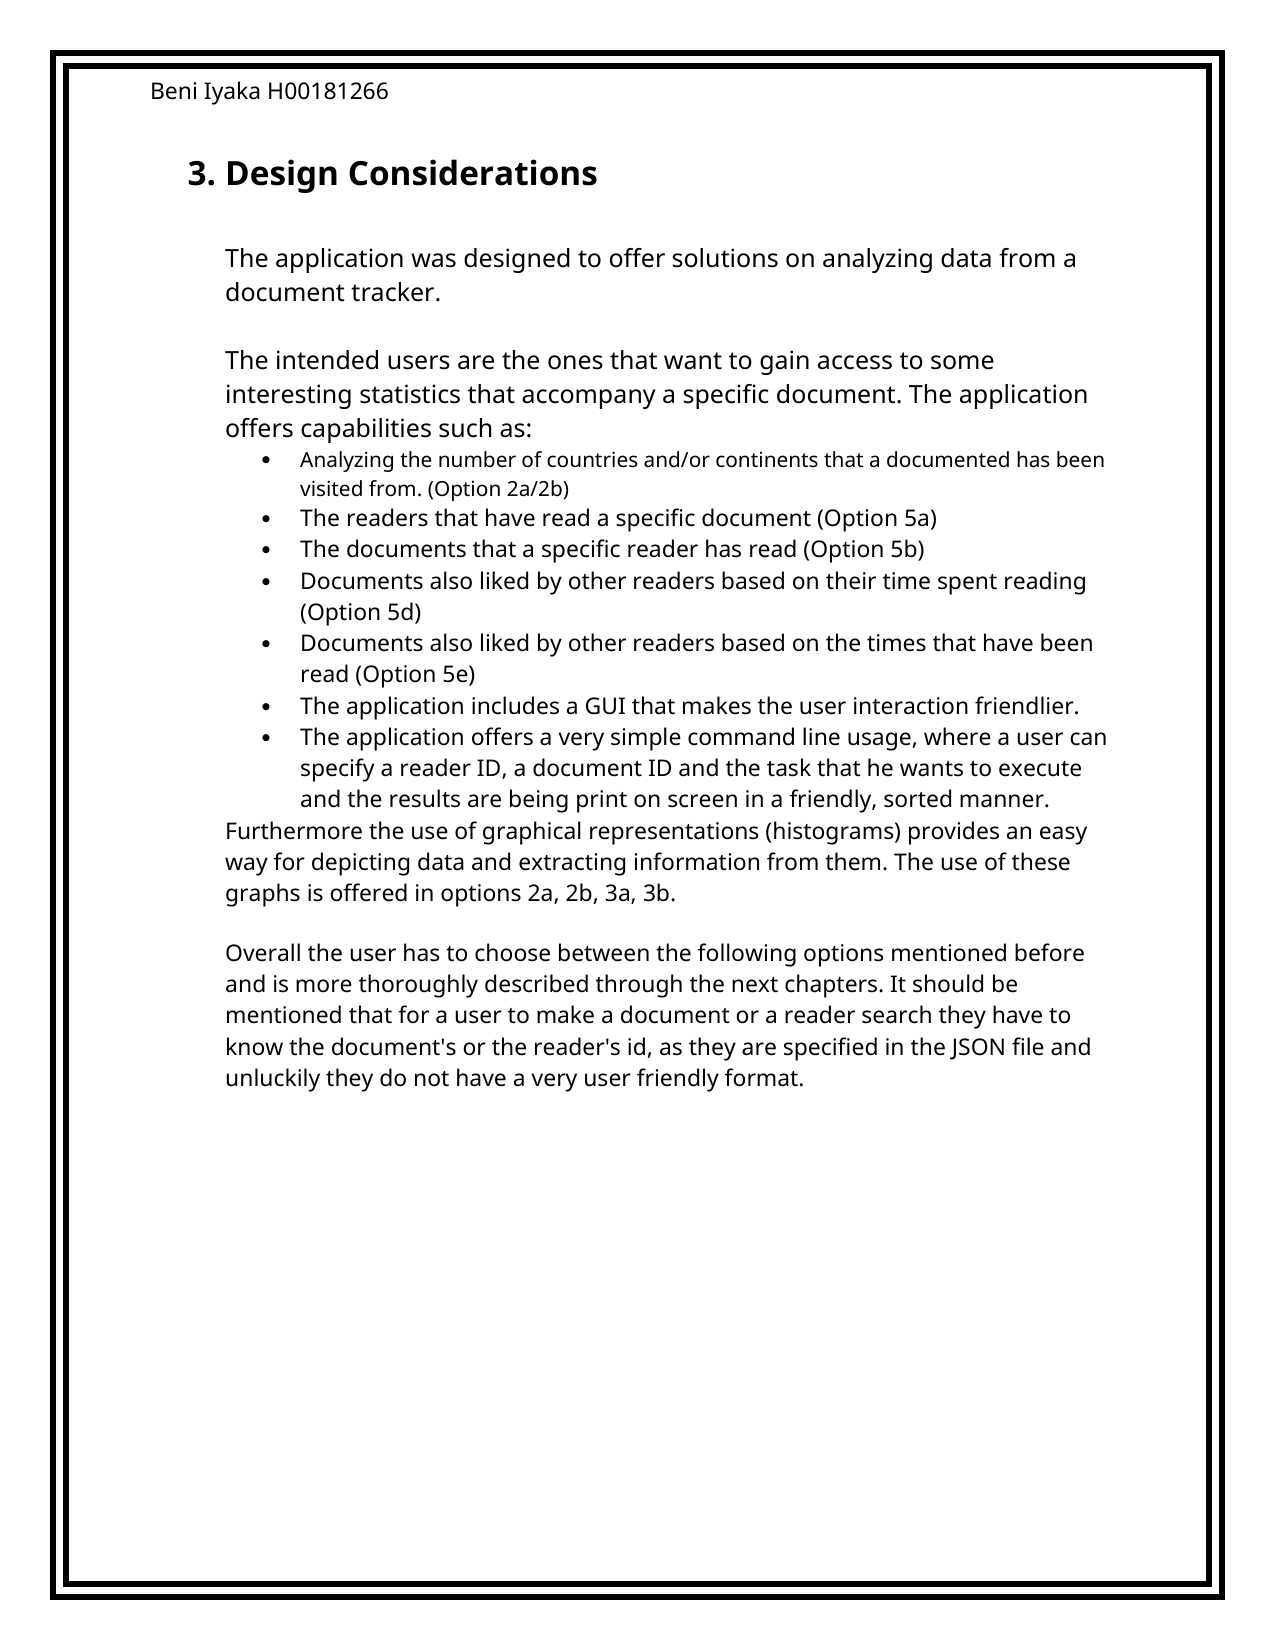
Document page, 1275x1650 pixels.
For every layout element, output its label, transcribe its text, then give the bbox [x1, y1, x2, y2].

list The application was designed to offer solutions on analyzing data from a document tracker. [225, 241, 1125, 309]
list The intended users are the ones that want to gain access to some interesting statistics that accompany a specific document. The application offers capabilities such as: [225, 343, 1125, 445]
text Overall the user has to choose between the following options mentioned before and is more thoroughly described through the next chapters. It should be mentioned that for a user to make a document or a reader search they have to know the document's or the reader's id, as they are specified in the JSON file and unluckily they do not have a very user friendly format. [225, 937, 1125, 1093]
list The application includes a GUI that makes the user interaction friendlier. [262, 689, 1125, 721]
list Documents also liked by other readers based on their time spent reading (Option 5d) [262, 564, 1125, 627]
list The documents that a specific reader has read (Option 5b) [262, 533, 1125, 564]
list Analyzing the number of countries and/or continents that a documented has been visited from. (Option 2a/2b) [262, 445, 1125, 502]
list The readers that have read a specific document (Option 5a) [262, 502, 1125, 533]
list The application offers a very simple command line usage, where a user can specify a reader ID, a document ID and the task that he wants to execute and the results are being print on screen in a friendly, sorted manner. [262, 721, 1125, 814]
list Design Considerations [187, 150, 1125, 195]
list Documents also liked by other readers based on the times that have been read (Option 5e) [262, 627, 1125, 689]
text Furthermore the use of graphical representations (histograms) provides an easy way for depicting data and extracting information from them. The use of these graphs is offered in options 2a, 2b, 3a, 3b. [225, 814, 1125, 908]
